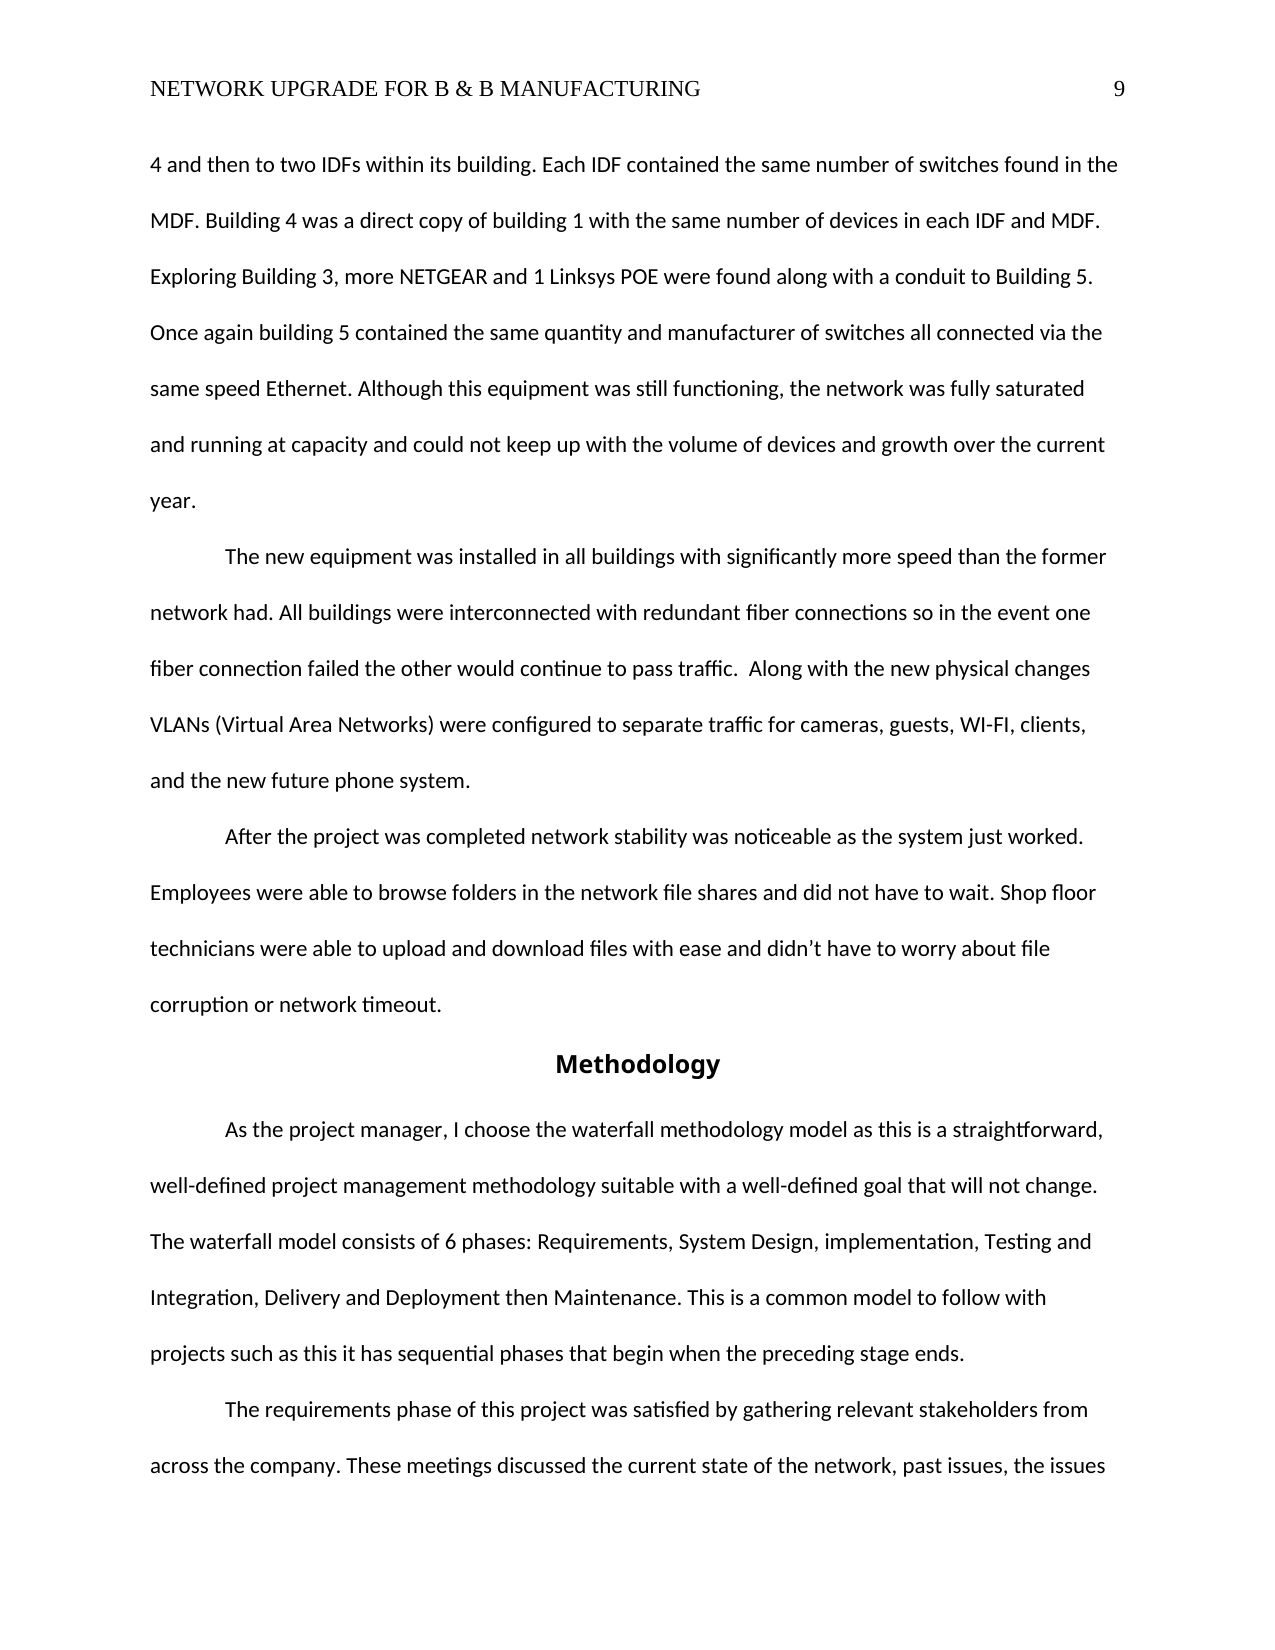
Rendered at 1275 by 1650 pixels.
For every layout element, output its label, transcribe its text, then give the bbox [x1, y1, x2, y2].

text The new equipment was installed in all buildings with significantly more speed than the former network had. All buildings were interconnected with redundant fiber connections so in the event one fiber connection failed the other would continue to pass traffic. Along with the new physical changes VLANs (Virtual Area Networks) were configured to separate traffic for cameras, guests, WI-FI, clients, and the new future phone system. [150, 542, 1125, 794]
text After the project was completed network stability was noticeable as the system just worked. Employees were able to browse folders in the network file shares and did not have to wait. Shop floor technicians were able to upload and download files with ease and didn’t have to worry about file corruption or network timeout. [150, 822, 1125, 1019]
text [150, 150, 1125, 514]
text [150, 1395, 1125, 1479]
subtitle Methodology [150, 1047, 1125, 1081]
text As the project manager, I choose the waterfall methodology model as this is a straightforward, well-defined project management methodology suitable with a well-defined goal that will not change. The waterfall model consists of 6 phases: Requirements, System Design, implementation, Testing and Integration, Delivery and Deployment then Maintenance. This is a common model to follow with projects such as this it has sequential phases that begin when the preceding stage ends. [150, 1115, 1125, 1367]
